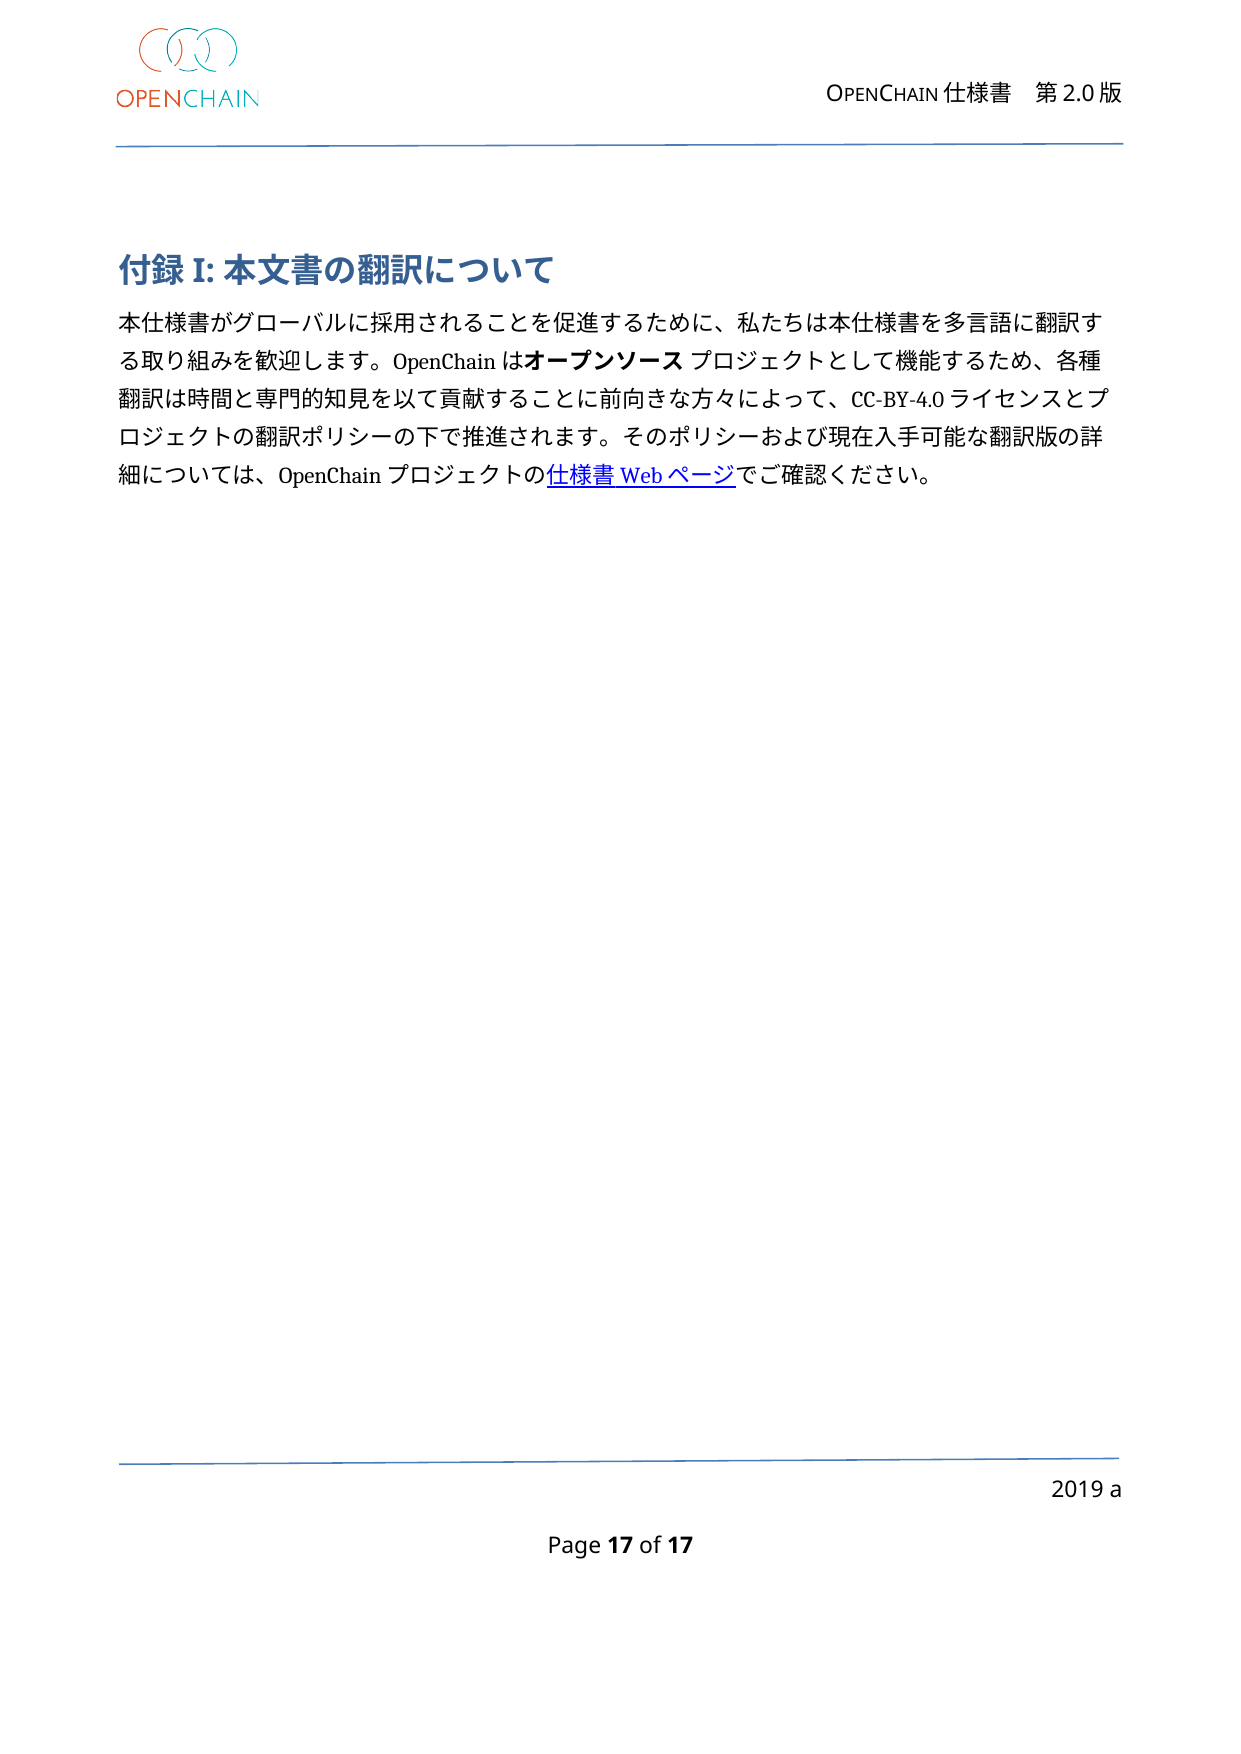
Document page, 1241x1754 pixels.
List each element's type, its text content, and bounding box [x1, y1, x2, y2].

text 本仕様書がグローバルに採用されることを促進するために、私たちは本仕様書を多言語に翻訳する取り組みを歓迎します。OpenChainはオープンソース プロジェクトとして機能するため、各種翻訳は時間と専門的知見を以て貢献することに前向きな方々によって、CC-BY-4.0ライセンスとプロジェクトの翻訳ポリシーの下で推進されます。そのポリシーおよび現在入手可能な翻訳版の詳細については、OpenChainプロジェクトの仕様書Webページでご確認ください。 [118, 305, 1122, 491]
picture [116, 28, 259, 108]
subtitle 付録 I: 本文書の翻訳について [118, 242, 1099, 292]
